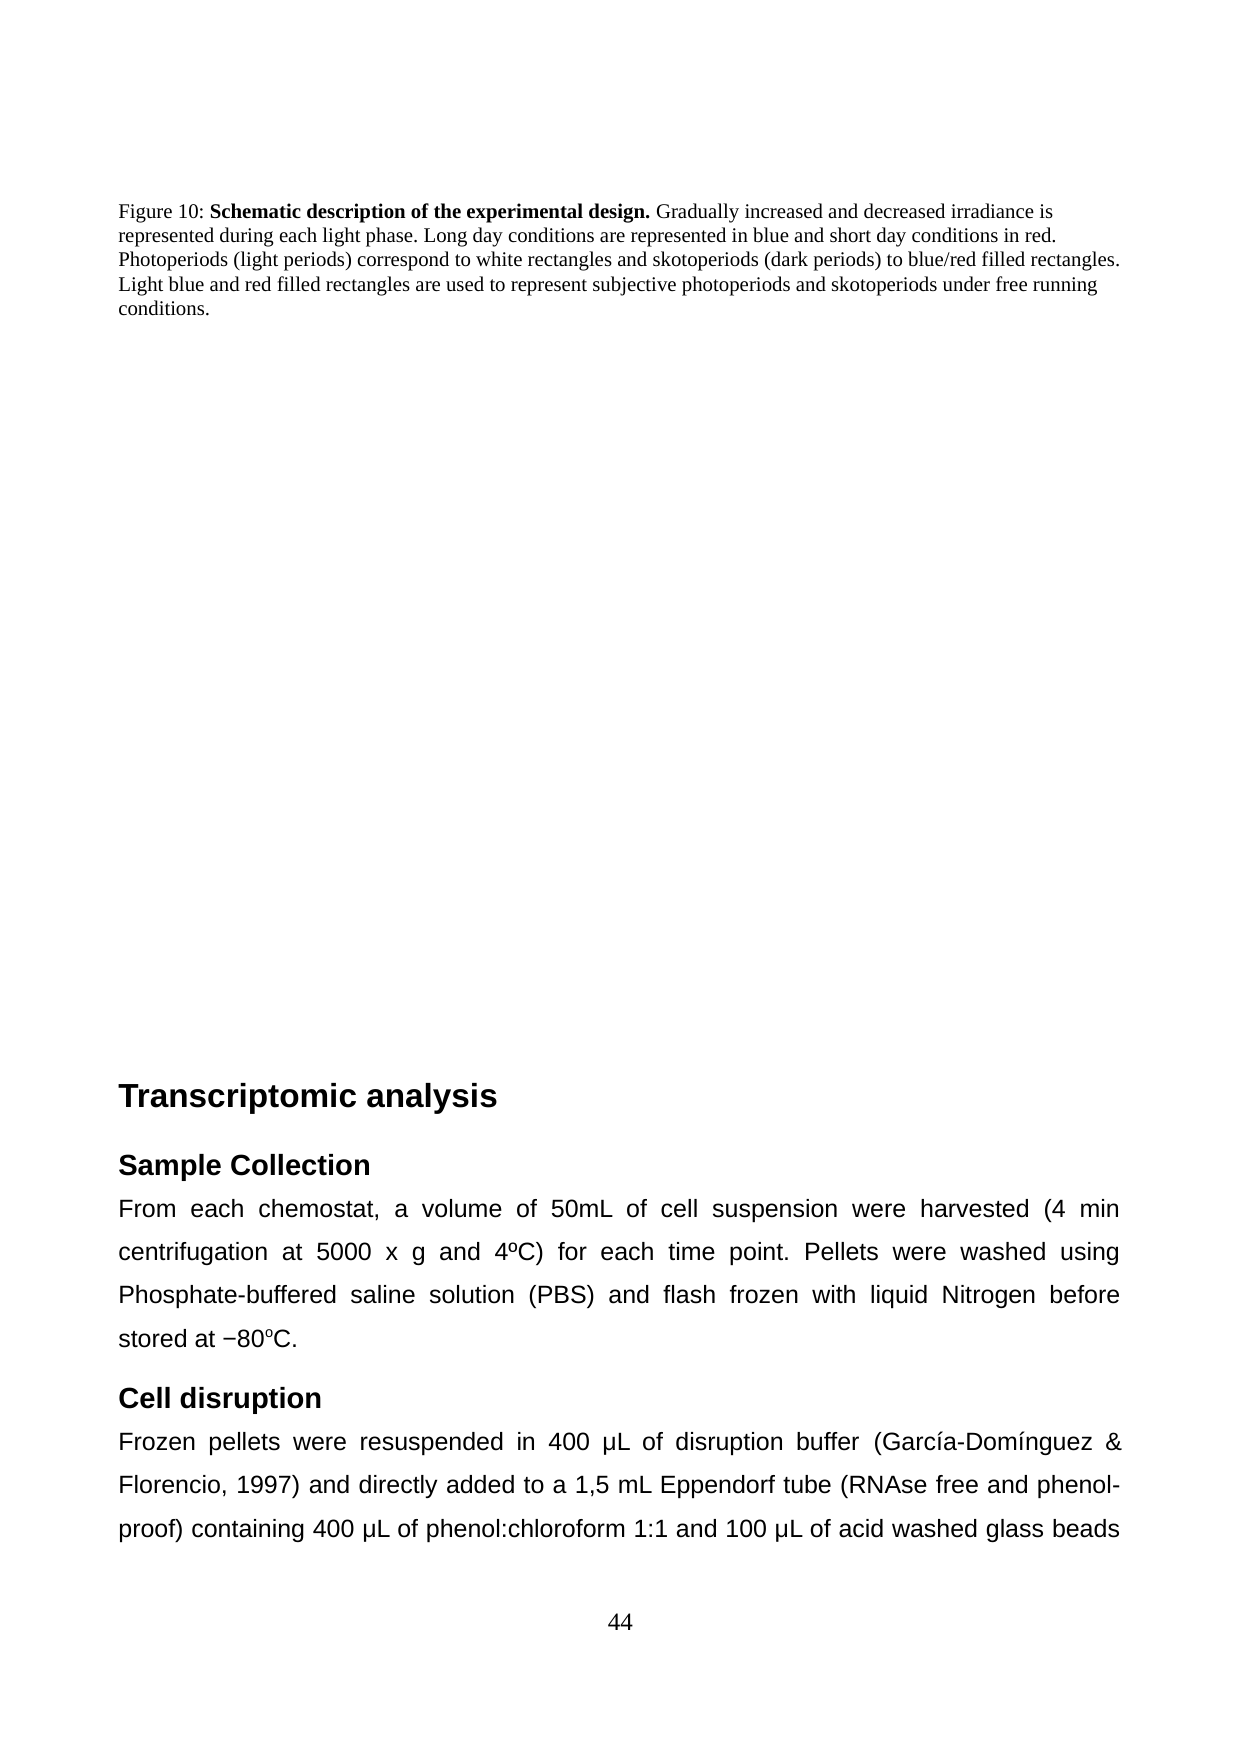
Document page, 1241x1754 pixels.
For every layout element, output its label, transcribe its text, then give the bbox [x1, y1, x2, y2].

subtitle Transcriptomic analysis [118, 1076, 1122, 1114]
subtitle Sample Collection [118, 1148, 1122, 1182]
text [118, 1427, 1122, 1542]
text From each chemostat, a volume of 50mL of cell suspension were harvested (4 min centrifugation at 5000 x g and 4ºC) for each time point. Pellets were washed using Phosphate-buffered saline solution (PBS) and flash frozen with liquid Nitrogen before stored at −80oC. [118, 1194, 1122, 1352]
subtitle Cell disruption [118, 1381, 1122, 1415]
